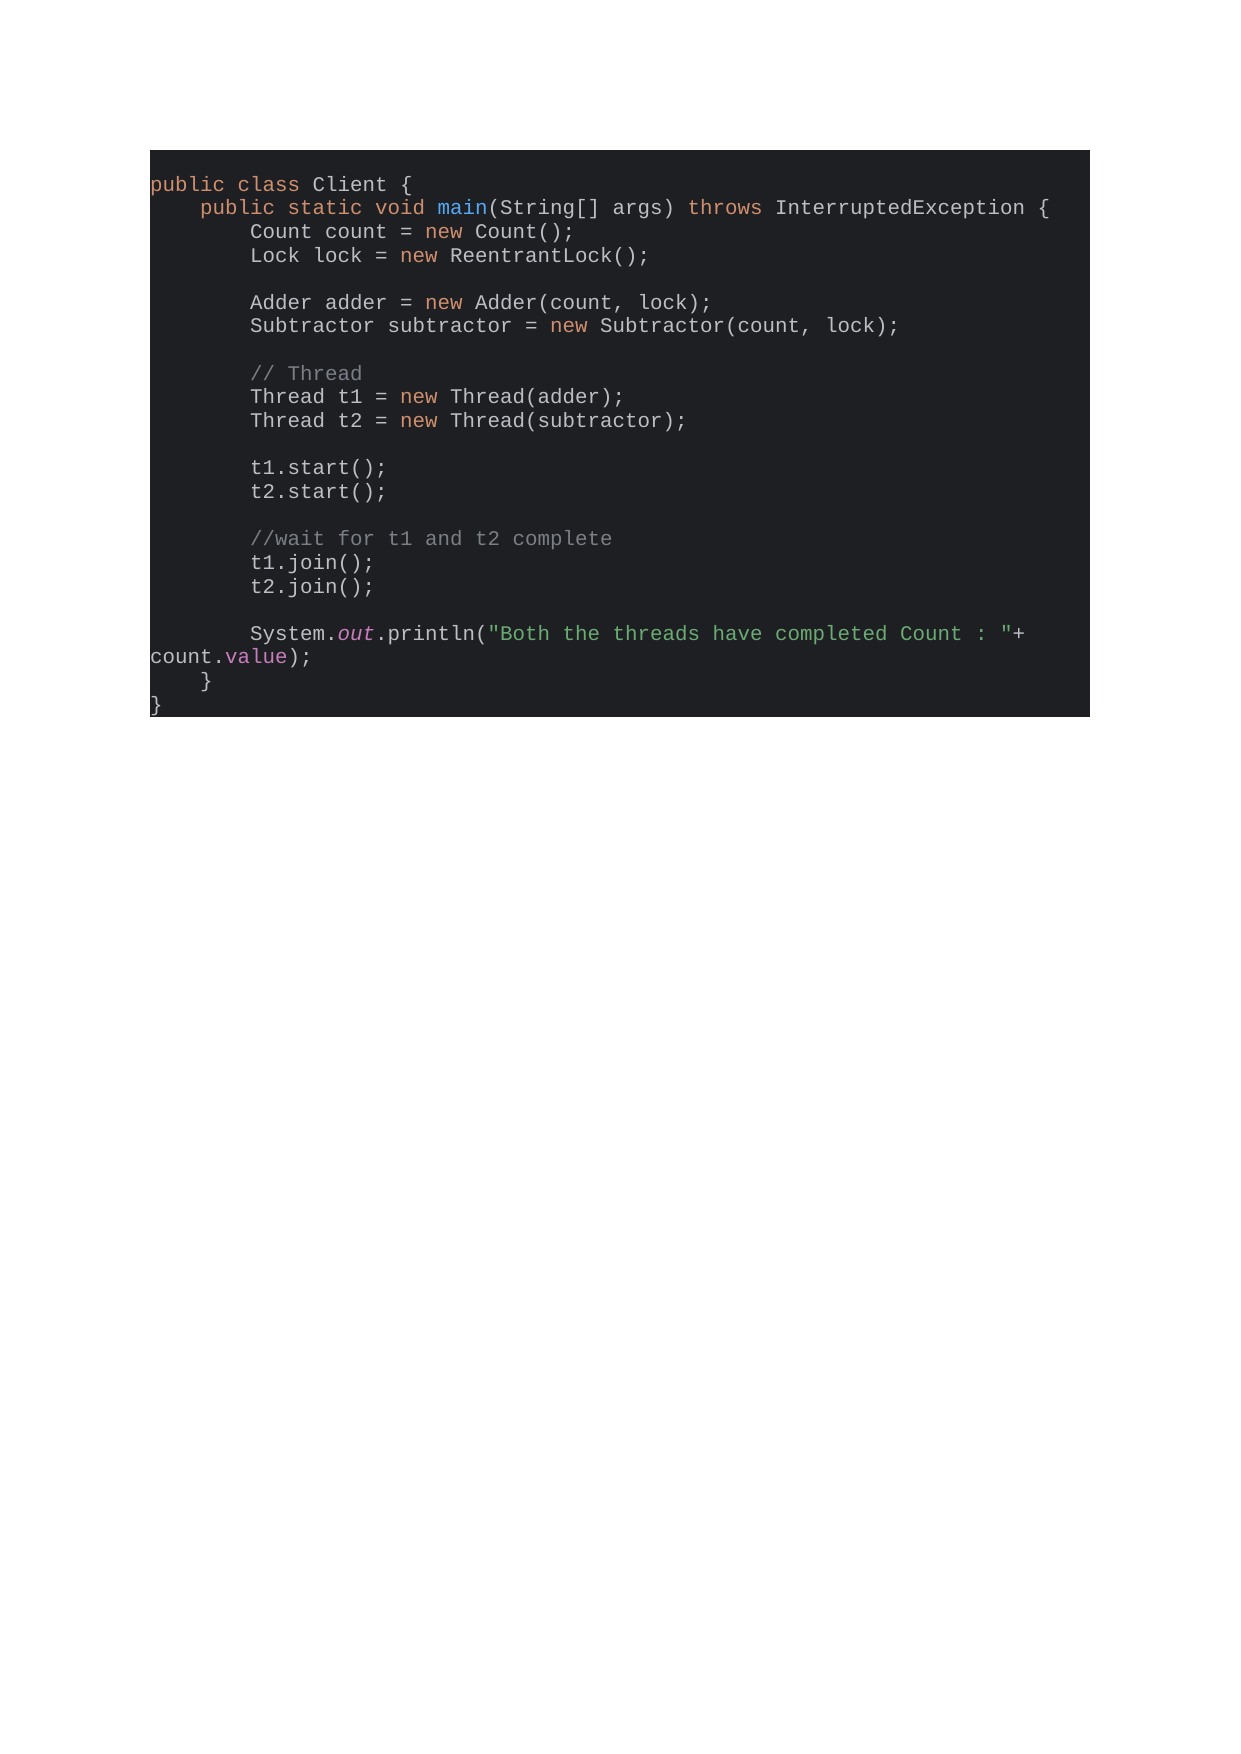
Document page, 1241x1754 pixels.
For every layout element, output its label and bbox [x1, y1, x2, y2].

text [150, 150, 1090, 717]
